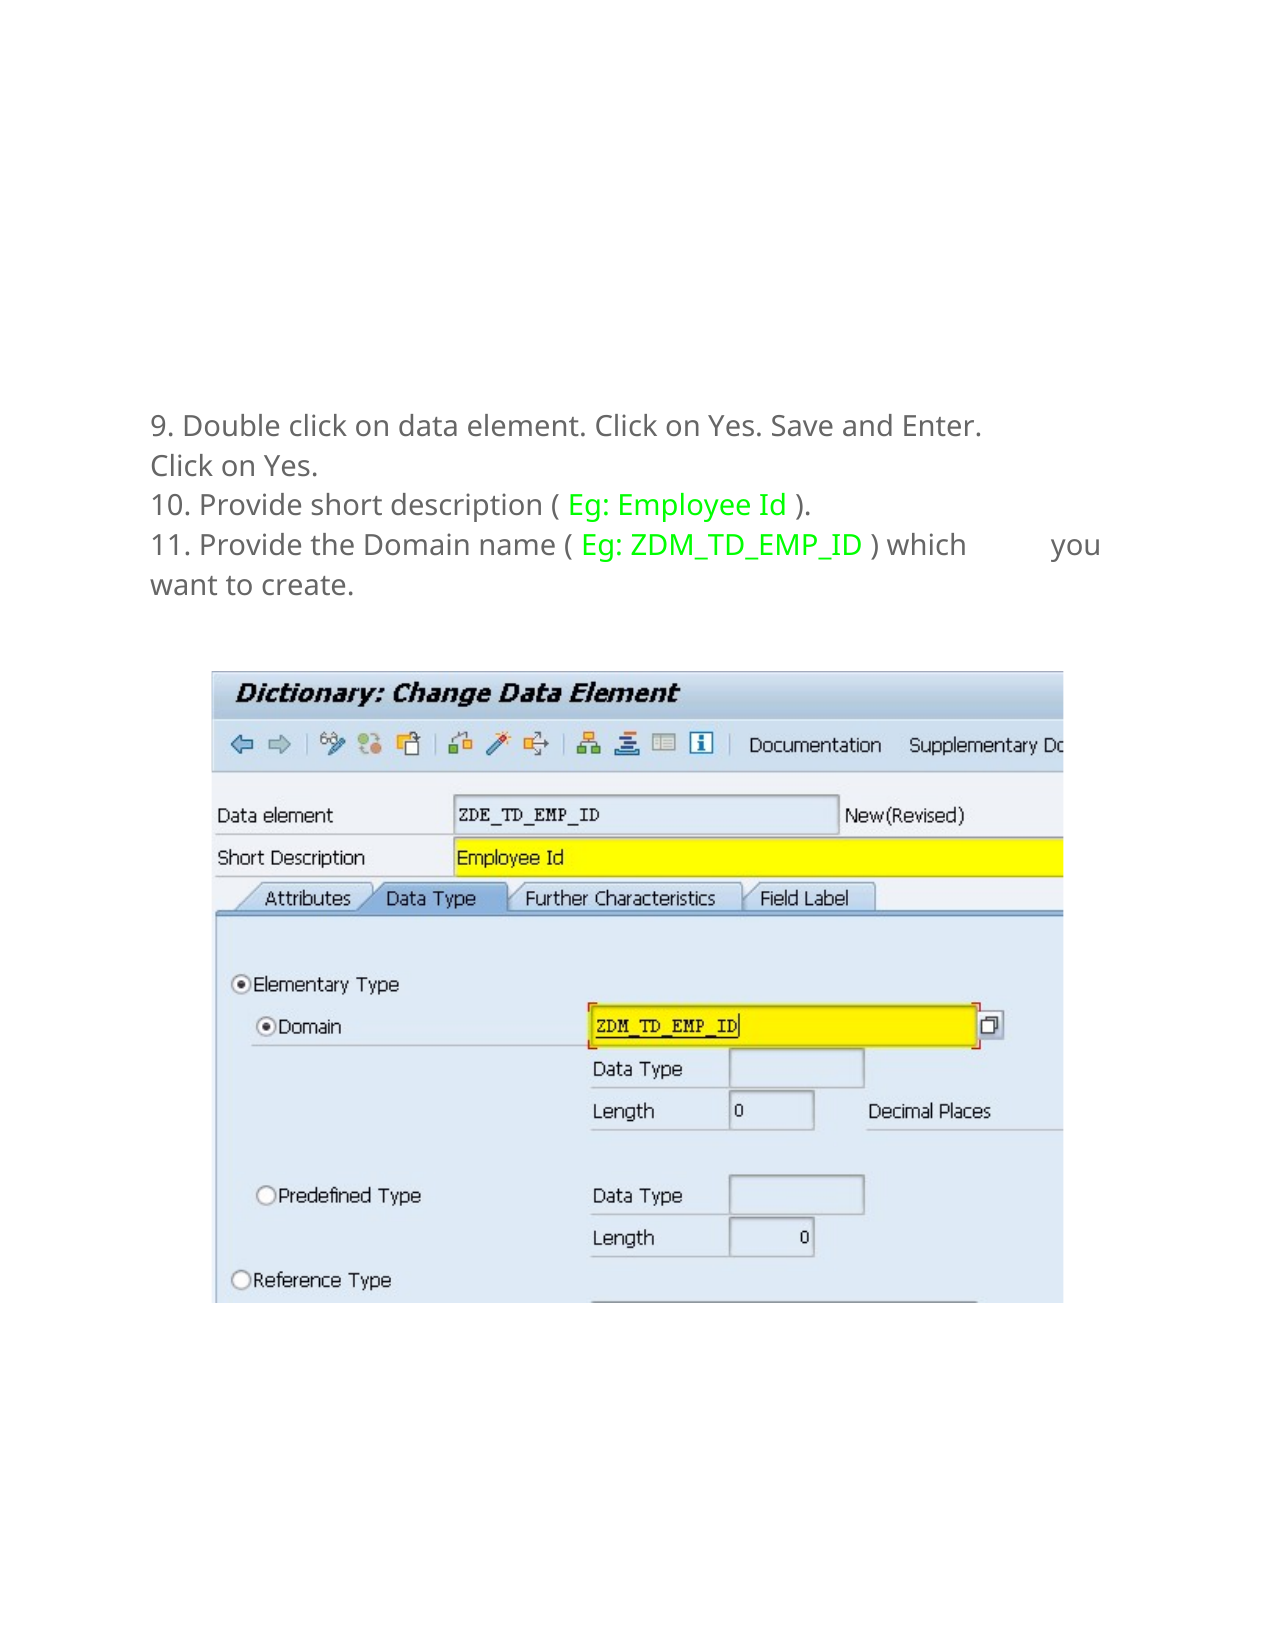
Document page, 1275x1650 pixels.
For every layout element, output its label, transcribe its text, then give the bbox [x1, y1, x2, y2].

picture [211, 671, 1064, 1303]
text 9. Double click on data element. Click on Yes. Save and Enter. Click on Yes. 10. Provide short description ( Eg: Employee Id ). 11. Provide the Domain name ( Eg: ZDM_TD_EMP_ID ) which you want to create. [150, 354, 1125, 671]
